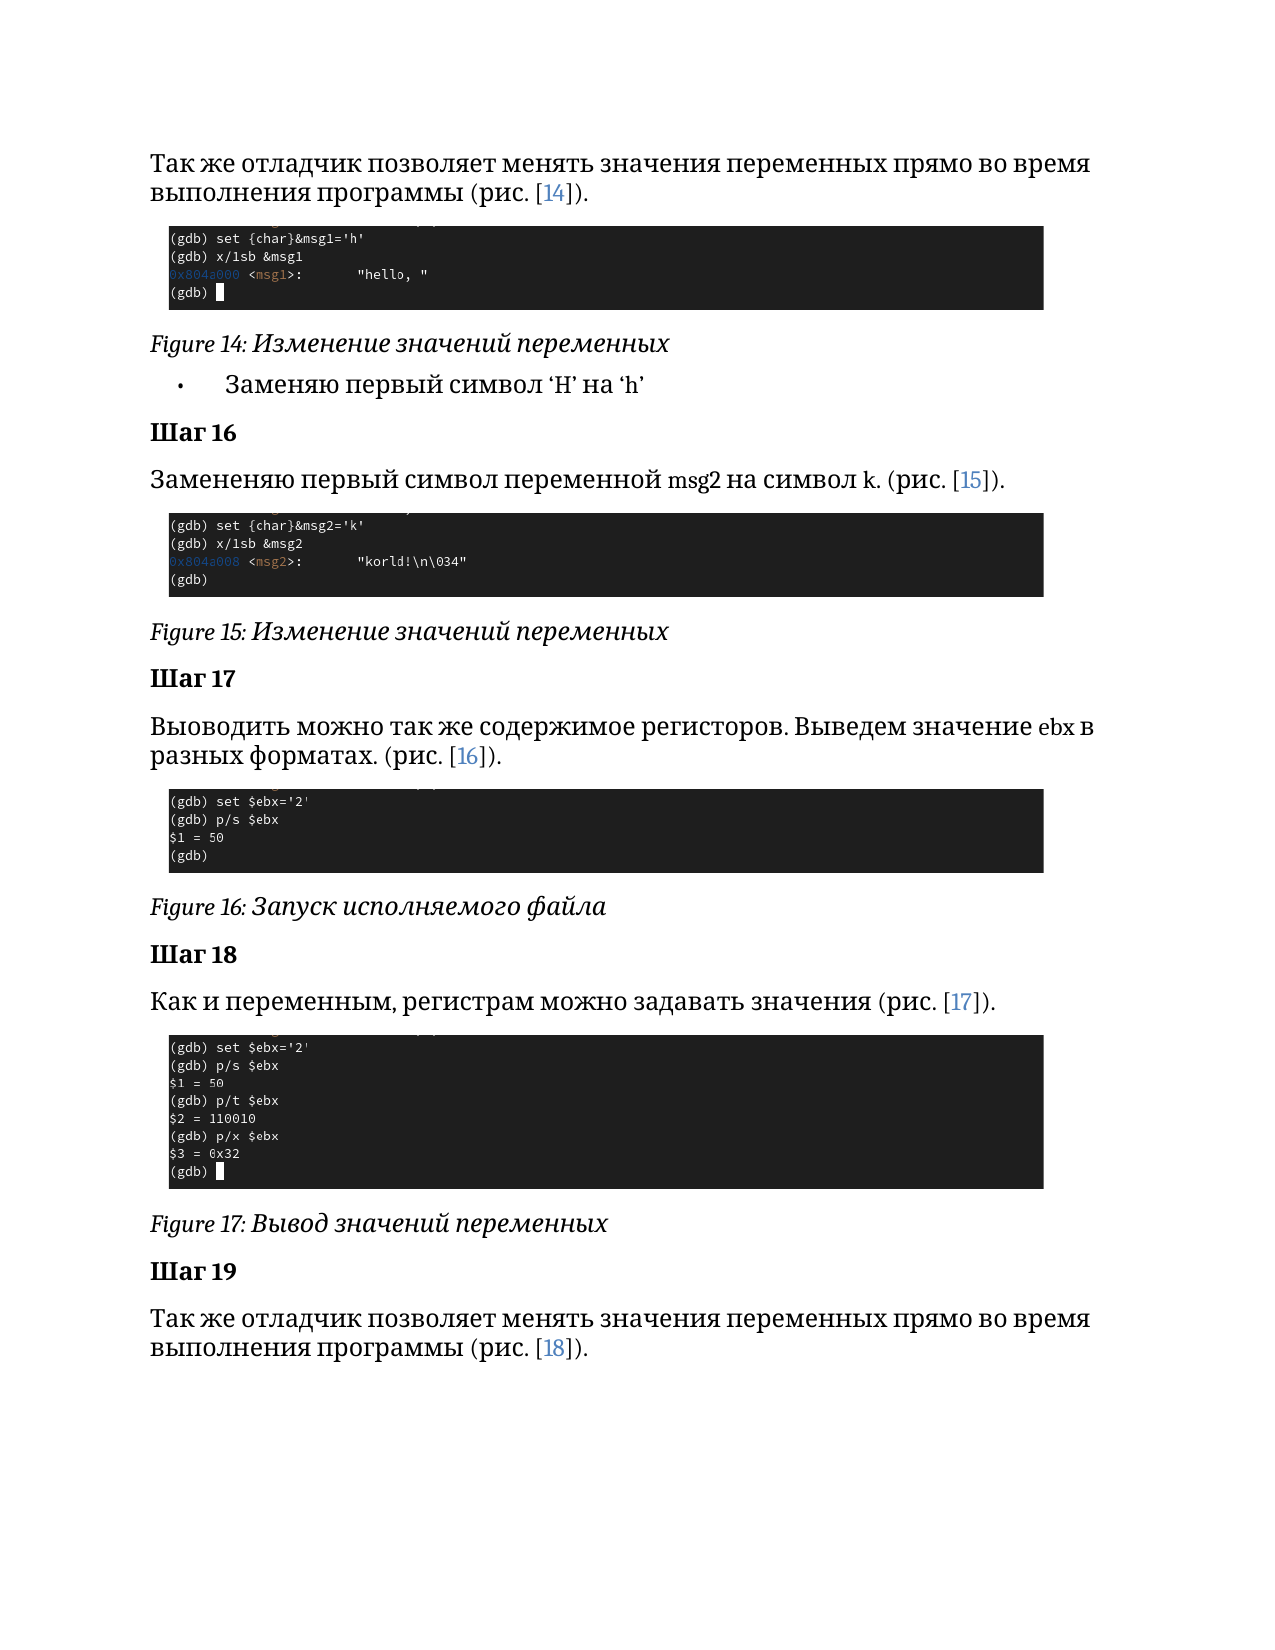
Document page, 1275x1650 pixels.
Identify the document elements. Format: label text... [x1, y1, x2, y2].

picture [168, 513, 1044, 597]
text Шаг 19 [150, 1257, 1125, 1286]
text Замененяю первый символ переменной msg2 на символ k. (рис. [15]). [150, 466, 1125, 495]
text Так же отладчик позволяет менять значения переменных прямо во время выполнения программы (рис. [18]). [150, 1305, 1125, 1362]
text Шаг 18 [150, 941, 1125, 969]
text Figure 17: Вывод значений переменных [150, 1210, 1125, 1239]
list Заменяю первый символ ‘H’ на ‘h’ [175, 371, 1125, 400]
text Как и переменным, регистрам можно задавать значения (рис. [17]). [150, 988, 1125, 1017]
text Figure 14: Изменение значений переменных [150, 330, 1125, 359]
text Шаг 16 [150, 419, 1125, 448]
text Выоводить можно так же содержимое регисторов. Выведем значение ebx в разных форматах. (рис. [16]). [150, 713, 1125, 770]
picture [168, 789, 1044, 873]
picture [168, 226, 1044, 310]
picture [168, 1035, 1044, 1189]
text Шаг 17 [150, 665, 1125, 694]
text Figure 15: Изменение значений переменных [150, 618, 1125, 647]
text Figure 16: Запуск исполняемого файла [150, 893, 1125, 922]
text Так же отладчик позволяет менять значения переменных прямо во время выполнения программы (рис. [14]). [150, 150, 1125, 207]
